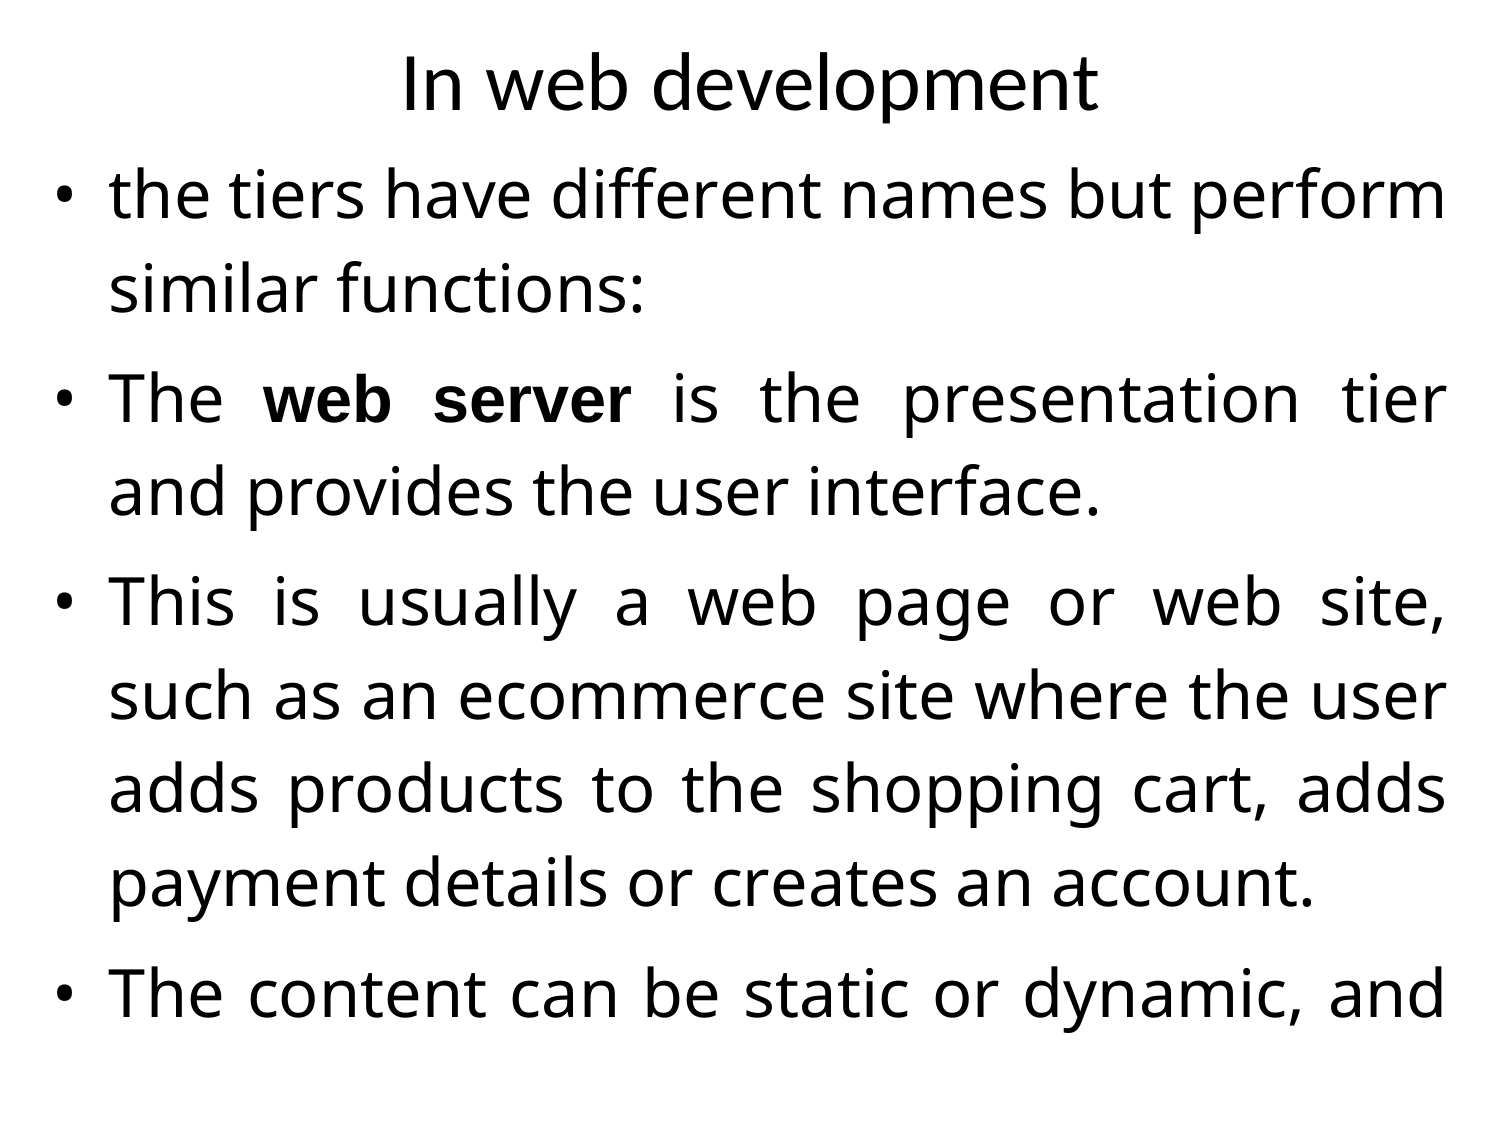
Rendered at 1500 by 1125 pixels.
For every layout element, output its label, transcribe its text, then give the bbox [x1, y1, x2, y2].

list This is usually a web page or web site, such as an ecommerce site where the user adds products to the shopping cart, adds payment details or creates an account. [52, 554, 1448, 926]
list the tiers have different names but perform similar functions: [52, 147, 1448, 332]
subtitle In web development [163, 35, 1337, 129]
list The web server is the presentation tier and provides the user interface. [52, 351, 1448, 535]
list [52, 946, 1448, 1037]
